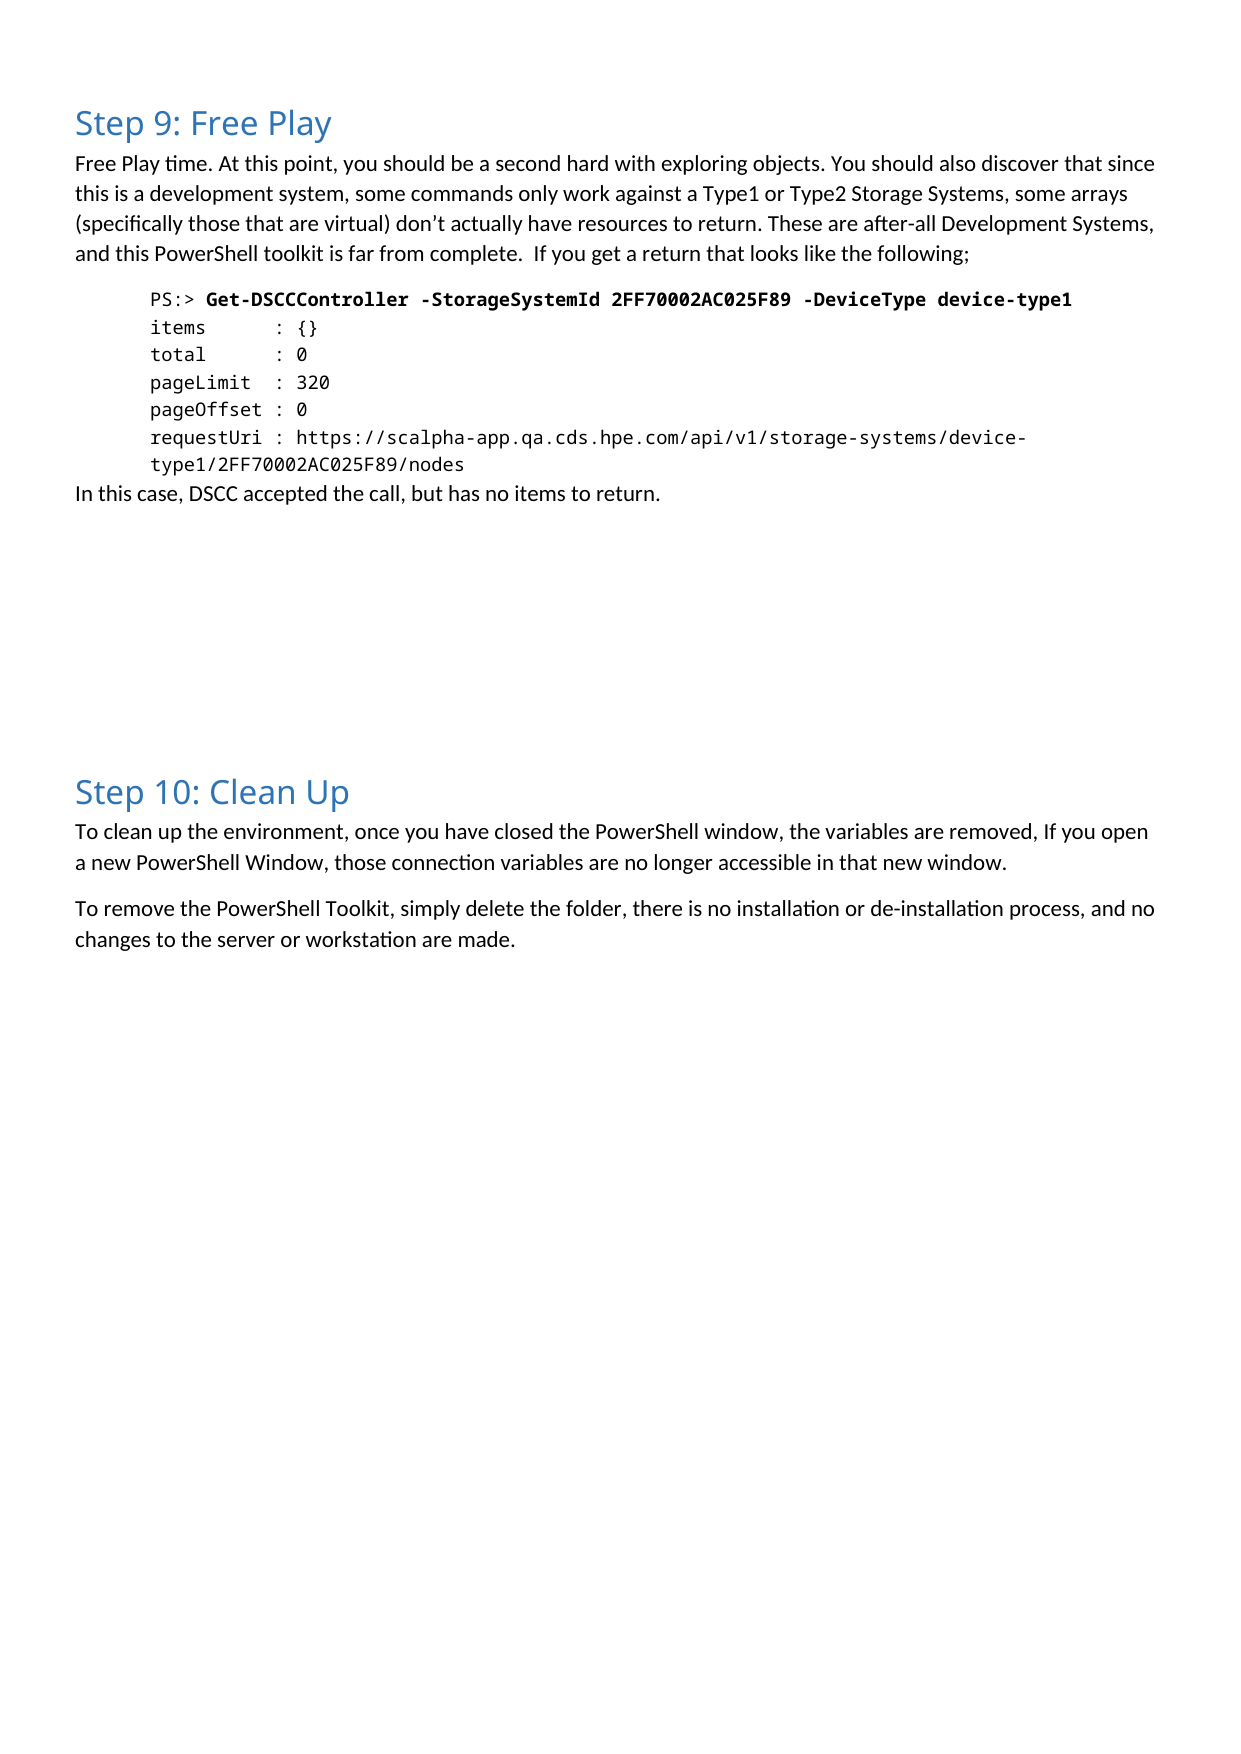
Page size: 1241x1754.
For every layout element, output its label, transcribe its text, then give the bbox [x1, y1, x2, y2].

text total : 0 [150, 341, 1165, 367]
text In this case, DSCC accepted the call, but has no items to return. [75, 479, 1165, 507]
text Free Play time. At this point, you should be a second hard with exploring objects. You should also discover that since this is a development system, some commands only work against a Type1 or Type2 Storage Systems, some arrays (specifically those that are virtual) don’t actually have resources to return. These are after-all Development Systems, and this PowerShell toolkit is far from complete. If you get a return that looks like the following; [75, 149, 1165, 268]
text requestUri : https://scalpha-app.qa.cds.hpe.com/api/v1/storage-systems/device-type1/2FF70002AC025F89/nodes [150, 424, 1165, 477]
text To clean up the environment, once you have closed the PowerShell window, the variables are removed, If you open a new PowerShell Window, those connection variables are no longer accessible in that new window. [75, 817, 1165, 876]
text PS:> Get-DSCCController -StorageSystemId 2FF70002AC025F89 -DeviceType device-type1 [150, 286, 1165, 312]
text pageLimit : 320 [150, 369, 1165, 394]
text pageOffset : 0 [150, 396, 1165, 422]
subtitle Step 9: Free Play [75, 100, 1165, 145]
subtitle Step 10: Clean Up [75, 768, 1165, 814]
text To remove the PowerShell Toolkit, simply delete the folder, there is no installation or de-installation process, and no changes to the server or workstation are made. [75, 894, 1165, 953]
text items : {} [150, 314, 1165, 339]
